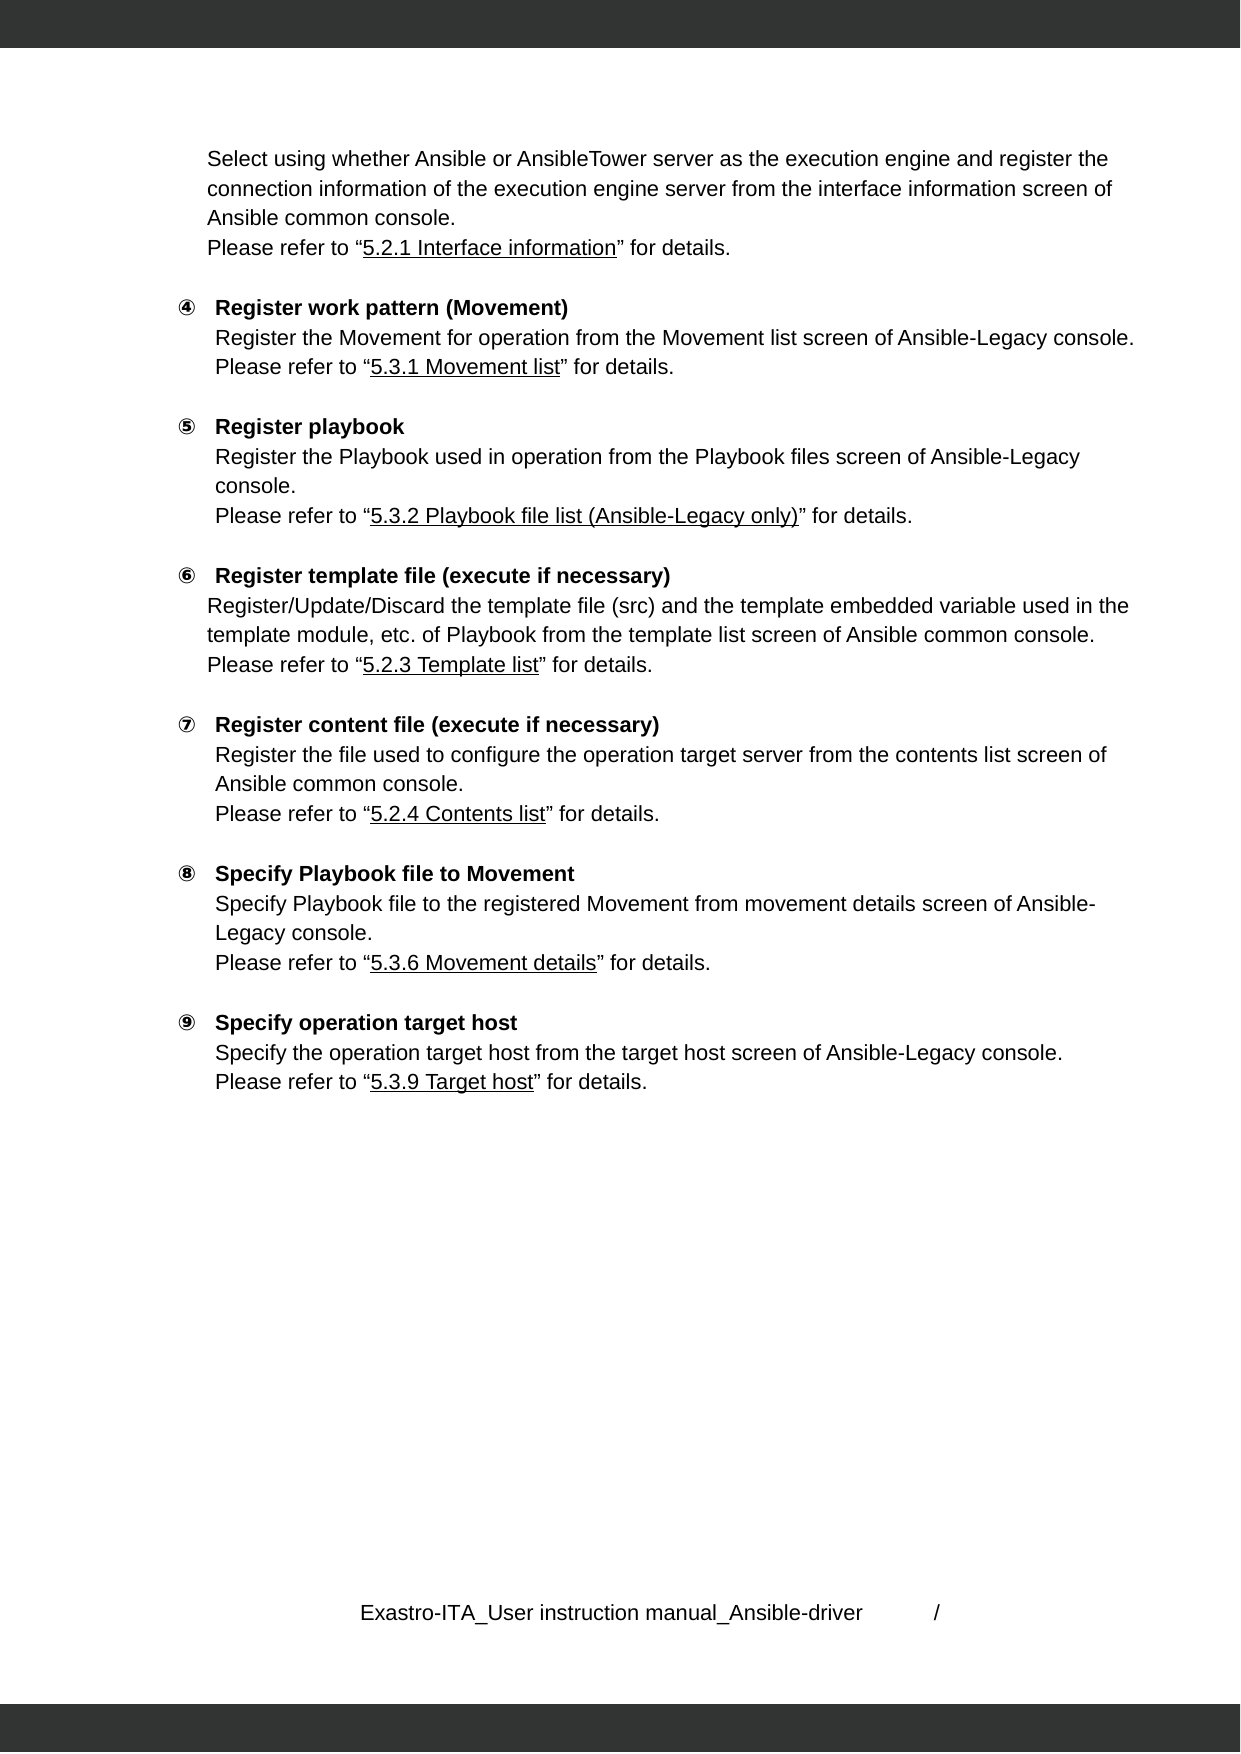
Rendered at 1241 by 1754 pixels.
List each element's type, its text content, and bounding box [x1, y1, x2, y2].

picture [0, 1704, 1241, 1752]
list Please refer to “5.2.4 Contents list” for details. [207, 799, 1152, 828]
list Please refer to “5.2.3 Template list” for details. [207, 650, 1152, 679]
list Register content file (execute if necessary) Register the file used to configure the operation target server from the contents list screen of Ansible common console. [177, 709, 1152, 799]
list Select using whether Ansible or AnsibleTower server as the execution engine and register the connection information of the execution engine server from the interface information screen of Ansible common console. [207, 143, 1152, 233]
list Please refer to “5.2.1 Interface information” for details. [207, 233, 1152, 262]
list Register template file (execute if necessary) [177, 560, 1152, 590]
list Please refer to “5.3.6 Movement details” for details. [207, 948, 1152, 977]
list Register/Update/Discard the template file (src) and the template embedded variable used in the template module, etc. of Playbook from the template list screen of Ansible common console. [207, 590, 1152, 650]
list Register work pattern (Movement) Register the Movement for operation from the Movement list screen of Ansible-Legacy console. [177, 292, 1152, 352]
picture [0, 0, 1241, 48]
list Please refer to “5.3.1 Movement list” for details. [215, 352, 1152, 382]
list Register playbook Register the Playbook used in operation from the Playbook files screen of Ansible-Legacy console. Please refer to “5.3.2 Playbook file list (Ansible-Legacy only)” for details. [177, 411, 1152, 531]
list Specify Playbook file to Movement Specify Playbook file to the registered Movement from movement details screen of Ansible-Legacy console. [177, 858, 1152, 948]
list Specify operation target host Specify the operation target host from the target host screen of Ansible-Legacy console. Please refer to “5.3.9 Target host” for details. [177, 1007, 1152, 1097]
